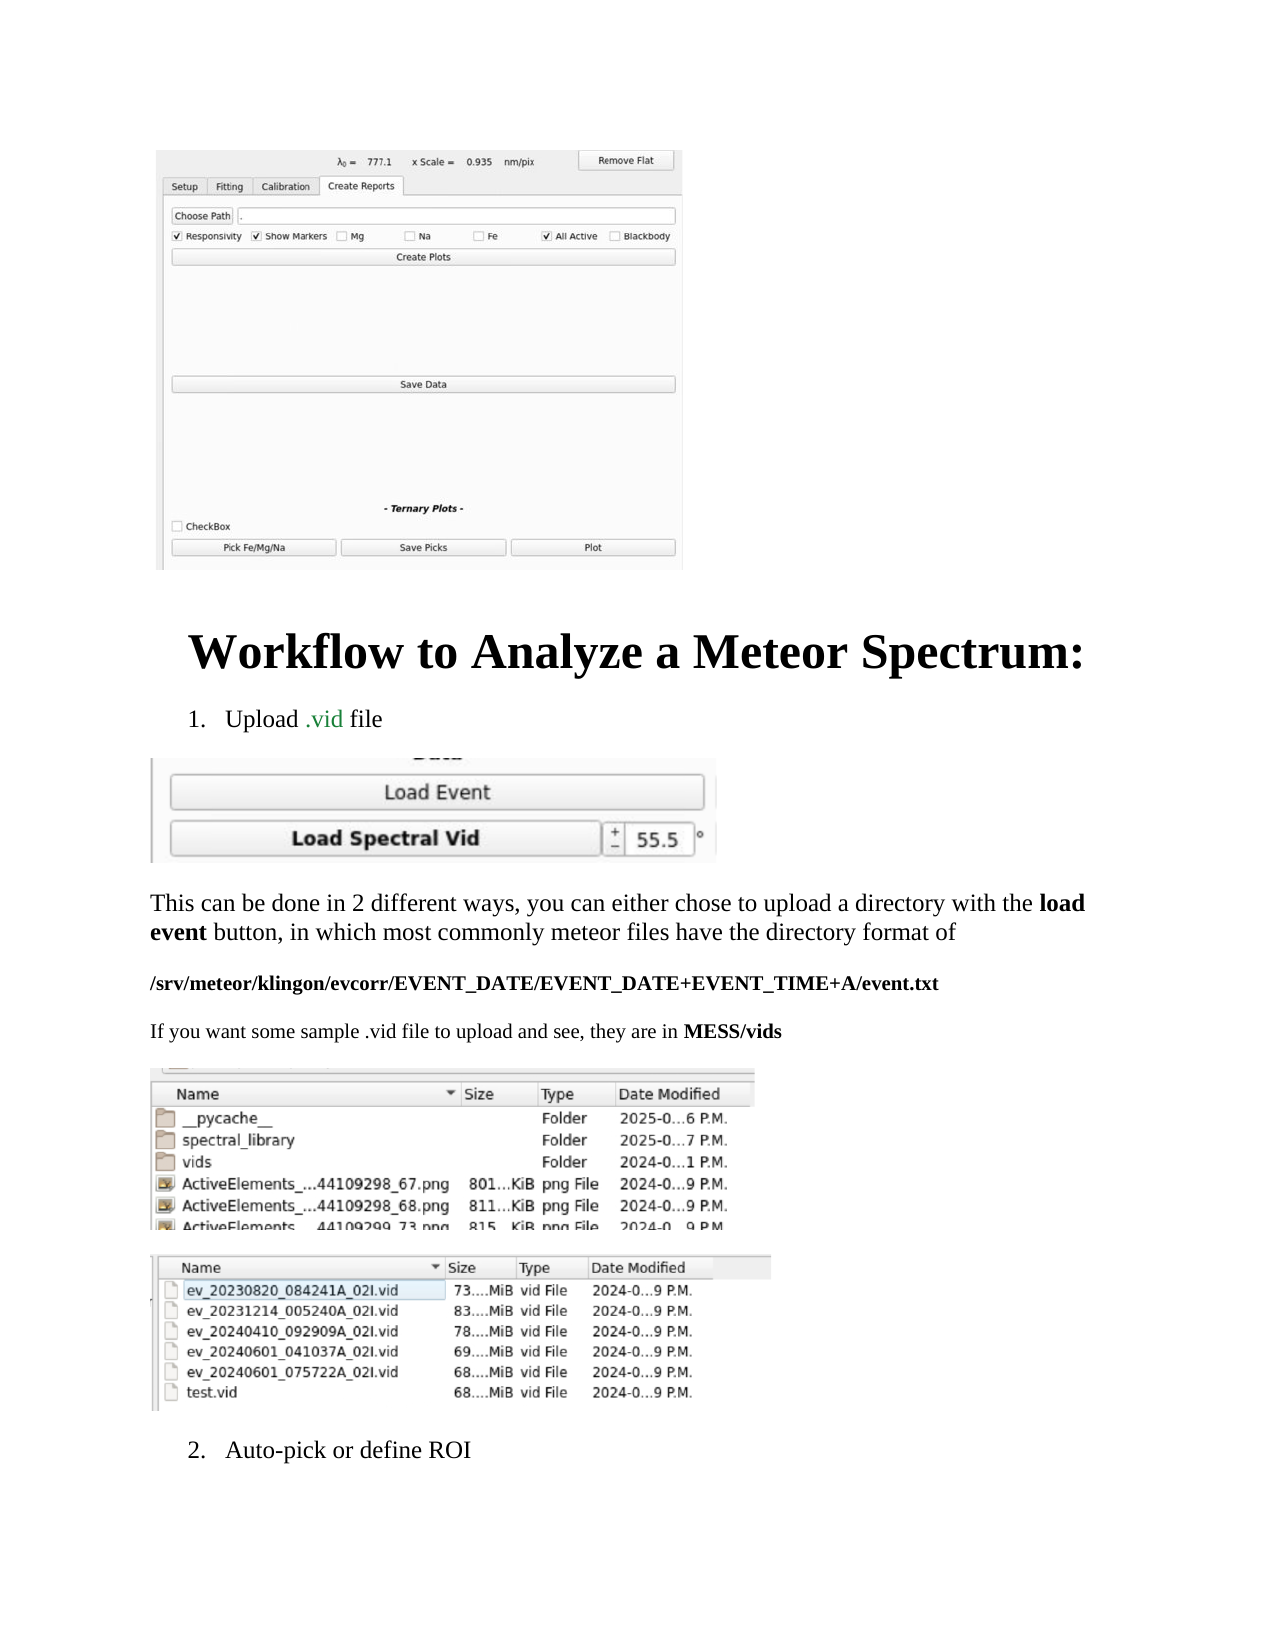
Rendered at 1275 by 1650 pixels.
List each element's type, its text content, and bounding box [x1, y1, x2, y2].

picture [150, 758, 717, 863]
text This can be done in 2 different ways, you can either chose to upload a directory with the load event button, in which most commonly meteor files have the directory format of [150, 888, 1125, 945]
picture [150, 1254, 772, 1411]
picture [155, 150, 683, 570]
text If you want some sample .vid file to upload and see, they are in MESS/vids [150, 1019, 1125, 1043]
list Upload .vid file [187, 704, 1125, 733]
picture [150, 1068, 755, 1230]
text /srv/meteor/klingon/evcorr/EVENT_DATE/EVENT_DATE+EVENT_TIME+A/event.txt [150, 970, 1125, 994]
subtitle Workflow to Analyze a Meteor Spectrum: [187, 622, 1125, 679]
list Auto-pick or define ROI [187, 1435, 1125, 1464]
